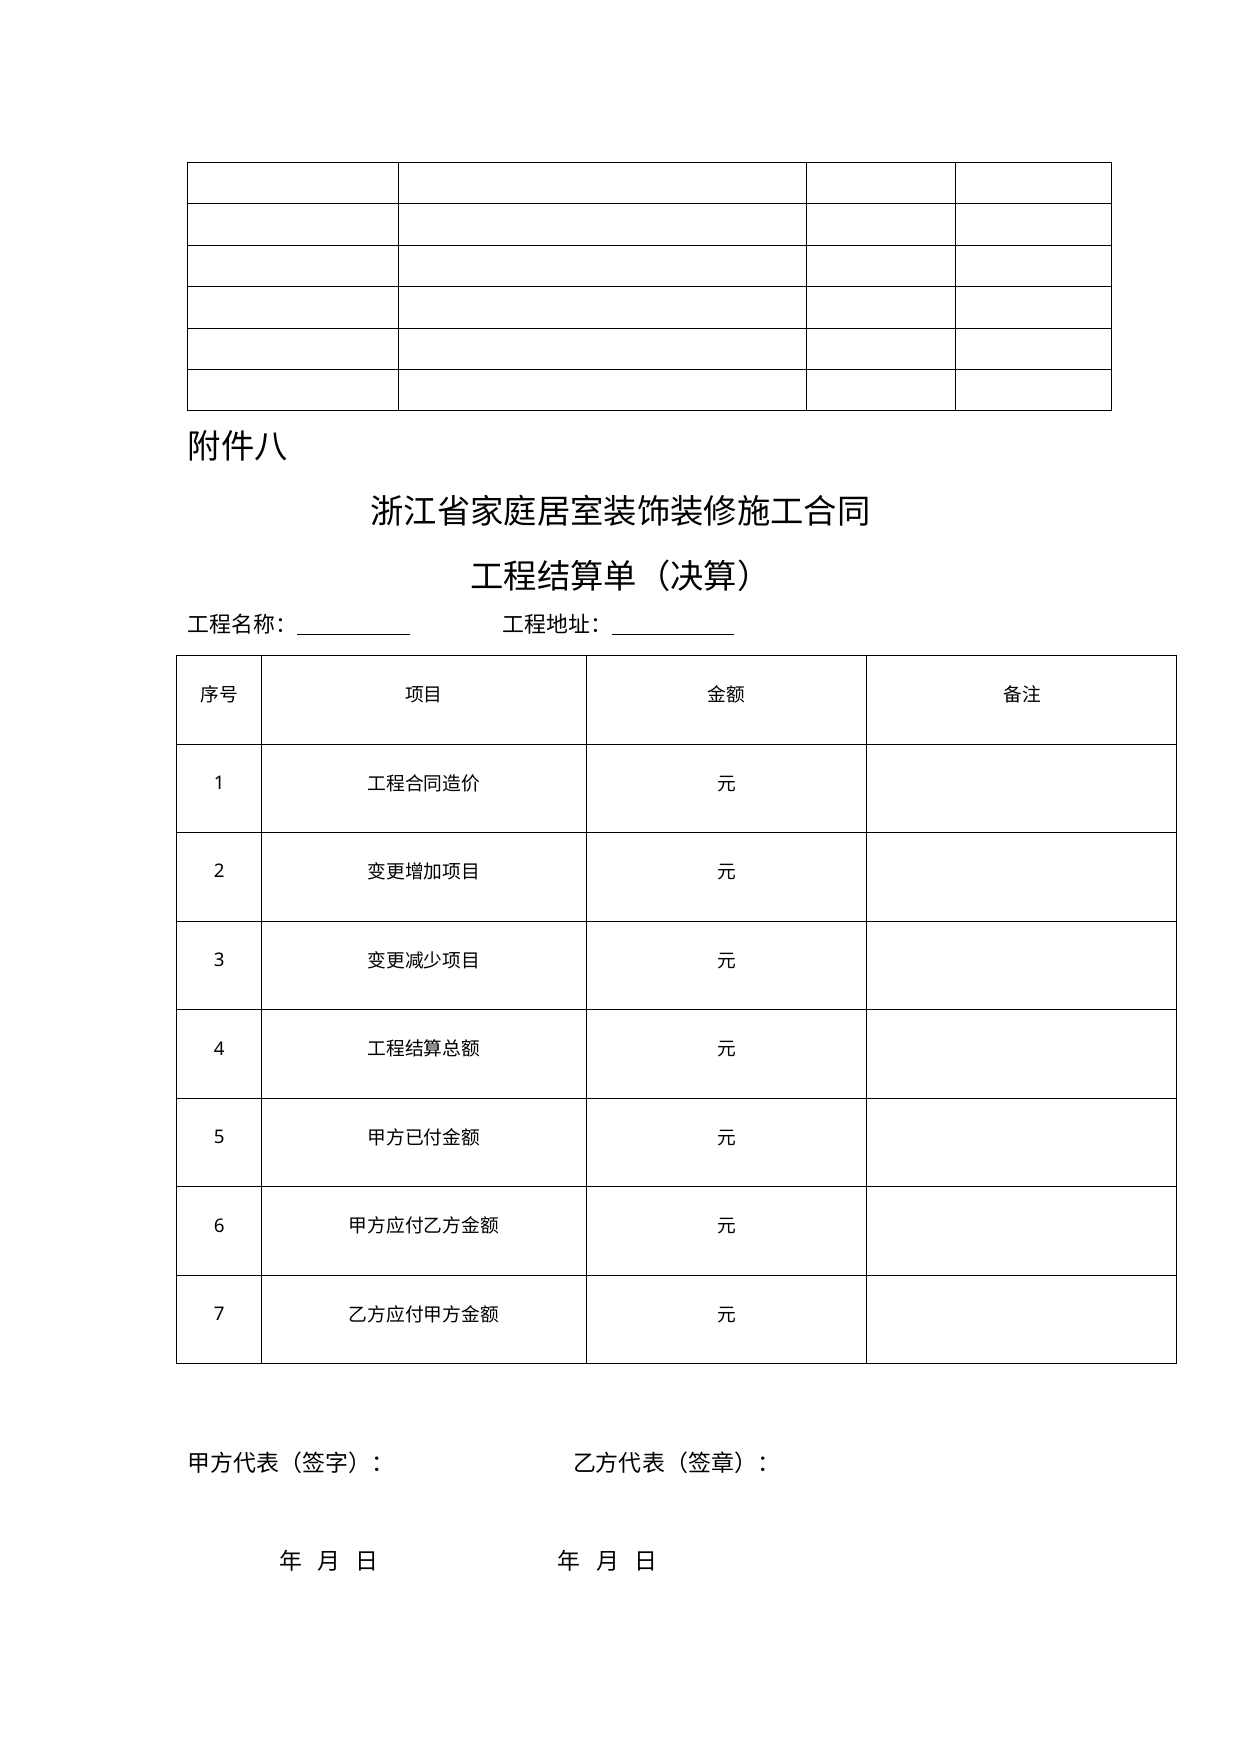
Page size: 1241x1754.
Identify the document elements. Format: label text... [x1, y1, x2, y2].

text 附件八 [187, 411, 1053, 476]
text 工程结算单（决算） [187, 541, 1053, 606]
table_cell [867, 745, 1176, 832]
text 工程名称： 工程地址： [187, 606, 1053, 639]
table_cell 3 [177, 922, 261, 1009]
table_cell [188, 370, 398, 410]
table_cell 6 [177, 1187, 261, 1275]
table_cell [956, 163, 1111, 203]
table_cell [807, 329, 955, 369]
table_cell [956, 329, 1111, 369]
table_cell [399, 204, 806, 245]
table_cell [807, 204, 955, 245]
table_cell [956, 287, 1111, 327]
text 浙江省家庭居室装饰装修施工合同 [187, 476, 1053, 541]
table_cell 5 [177, 1099, 261, 1186]
table_cell [956, 204, 1111, 245]
table_cell [188, 204, 398, 245]
table_cell [188, 246, 398, 286]
table_cell 2 [177, 833, 261, 921]
table_cell [867, 1276, 1176, 1363]
table_cell [188, 287, 398, 327]
table_cell [867, 833, 1176, 921]
table_cell [399, 246, 806, 286]
table_cell [399, 370, 806, 410]
table_cell [867, 922, 1176, 1009]
table_cell [188, 329, 398, 369]
table_cell [399, 329, 806, 369]
table_cell [956, 246, 1111, 286]
table_cell 元 [587, 1276, 866, 1363]
table_cell 元 [587, 922, 866, 1009]
text 甲方代表（签字）： 乙方代表（签章）： [187, 1429, 1053, 1494]
table_cell [807, 163, 955, 203]
table_cell [867, 1187, 1176, 1275]
table_cell [399, 287, 806, 327]
table_cell 元 [587, 1187, 866, 1275]
table_cell [867, 1010, 1176, 1098]
table_cell 4 [177, 1010, 261, 1098]
table_cell 工程结算总额 [262, 1010, 586, 1098]
table_cell 元 [587, 1099, 866, 1186]
table_header 备注 [867, 656, 1176, 743]
text 年 月 日 年 月 日 [187, 1527, 1009, 1592]
table_header 金额 [587, 656, 866, 743]
table_cell 7 [177, 1276, 261, 1363]
table_cell [867, 1099, 1176, 1186]
table_cell [956, 370, 1111, 410]
table_cell [188, 163, 398, 203]
table_cell [807, 370, 955, 410]
table_cell 乙方应付甲方金额 [262, 1276, 586, 1363]
table_cell 甲方应付乙方金额 [262, 1187, 586, 1275]
table_cell 元 [587, 1010, 866, 1098]
table_header 项目 [262, 656, 586, 743]
table_cell [807, 246, 955, 286]
table_cell [399, 163, 806, 203]
table_cell [807, 287, 955, 327]
table_cell 甲方已付金额 [262, 1099, 586, 1186]
table_header 序号 [177, 656, 261, 743]
table_cell 工程合同造价 [262, 745, 586, 832]
table_cell 元 [587, 833, 866, 921]
table_cell 元 [587, 745, 866, 832]
table_cell 1 [177, 745, 261, 832]
table_cell 变更增加项目 [262, 833, 586, 921]
table_cell 变更减少项目 [262, 922, 586, 1009]
